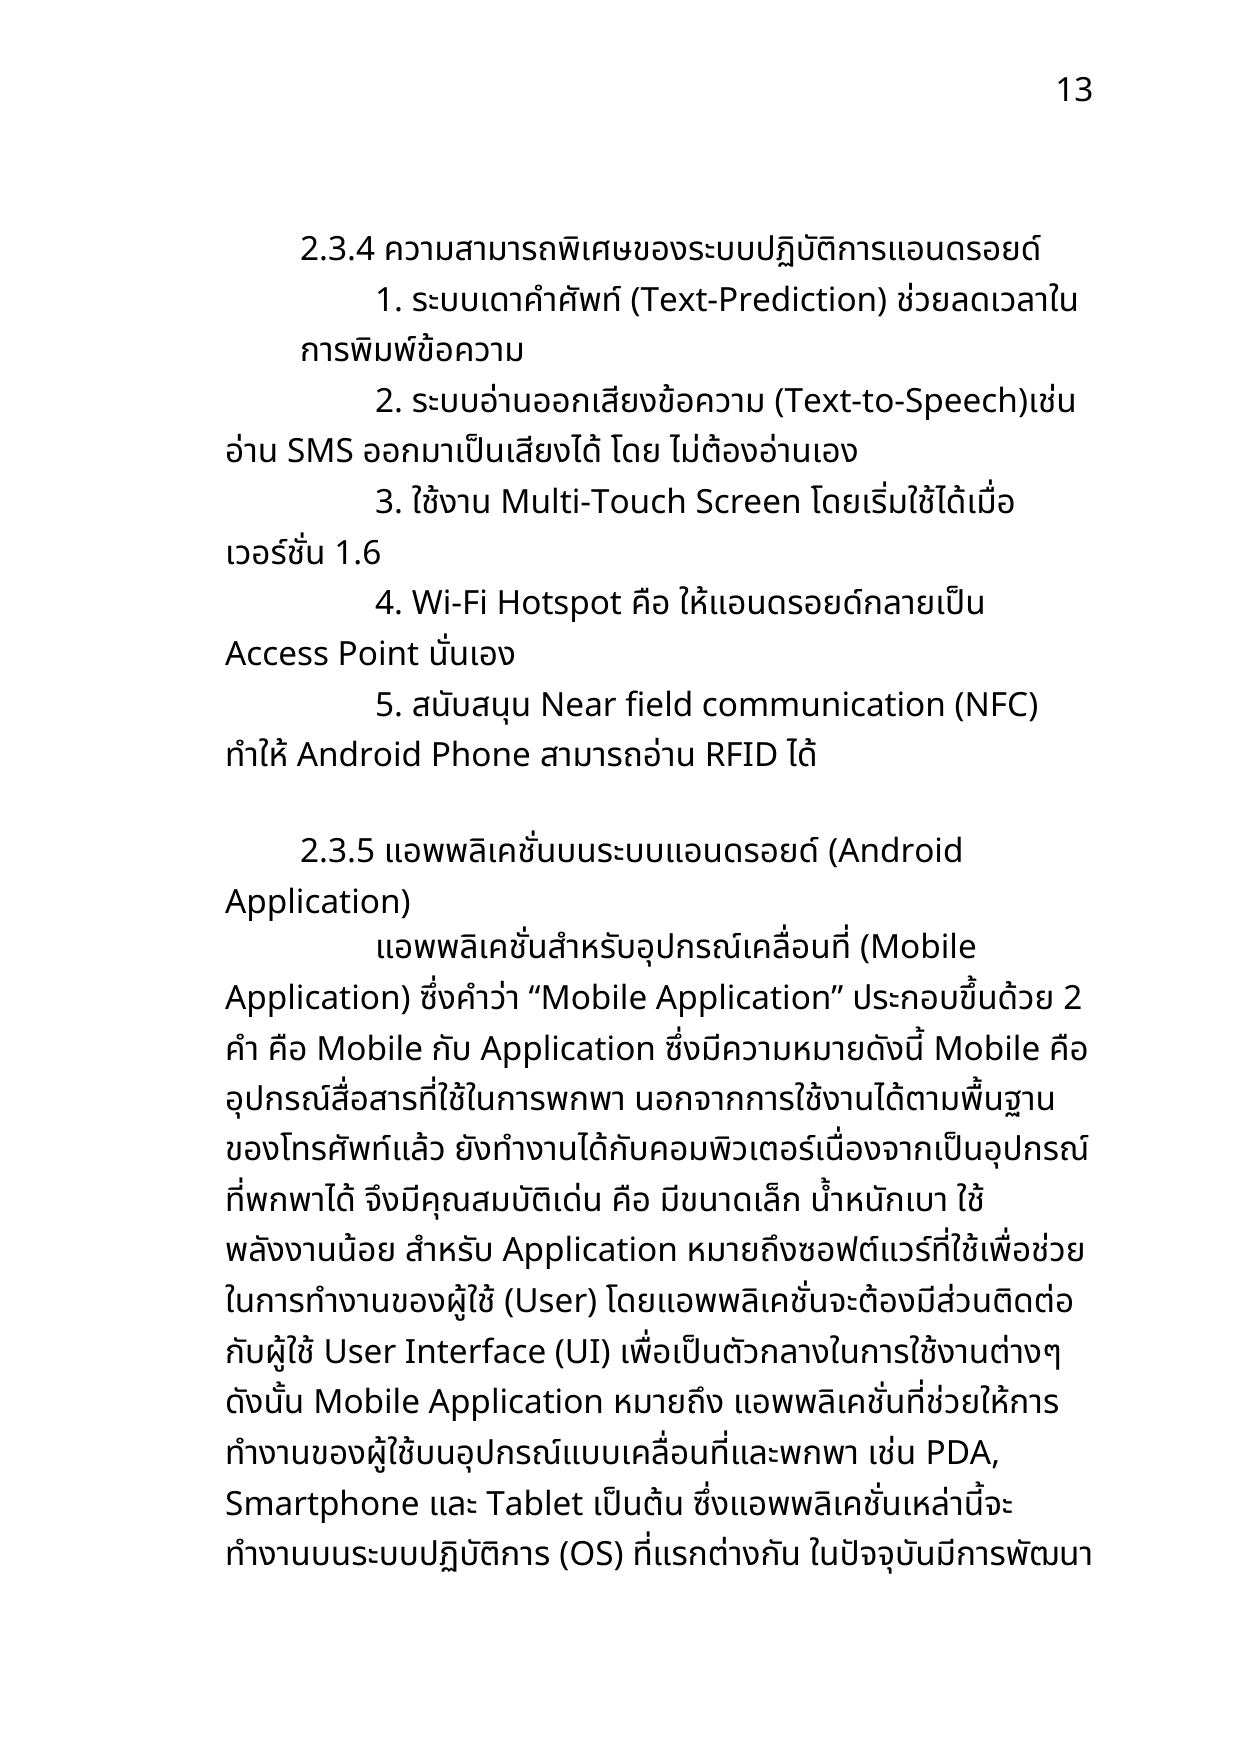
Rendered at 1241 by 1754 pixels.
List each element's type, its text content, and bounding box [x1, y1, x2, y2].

text 5. สนับสนุน Near field communication (NFC) ทำให้ Android Phone สามารถอ่าน RFID ได้ [225, 680, 1093, 782]
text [225, 923, 1093, 1581]
text 3. ใช้งาน Multi-Touch Screen โดยเริ่มใช้ได้เมื่อเวอร์ชั่น 1.6 [225, 478, 1093, 579]
text 2.3.5 แอพพลิเคชั่นบนระบบแอนดรอยด์ (Android Application) [225, 827, 1093, 923]
text 1. ระบบเดาคำศัพท์ (Text-Prediction) ช่วยลดเวลาในการพิมพ์ข้อความ [300, 276, 1093, 377]
text 2. ระบบอ่านออกเสียงข้อความ (Text-to-Speech)เช่น อ่าน SMS ออกมาเป็นเสียงได้ โดย ไม่ต้องอ่านเอง [225, 377, 1093, 478]
text 2.3.4 ความสามารถพิเศษของระบบปฏิบัติการแอนดรอยด์ [225, 225, 1093, 276]
text 4. Wi-Fi Hotspot คือ ให้แอนดรอยด์กลายเป็น Access Point นั่นเอง [225, 579, 1093, 680]
